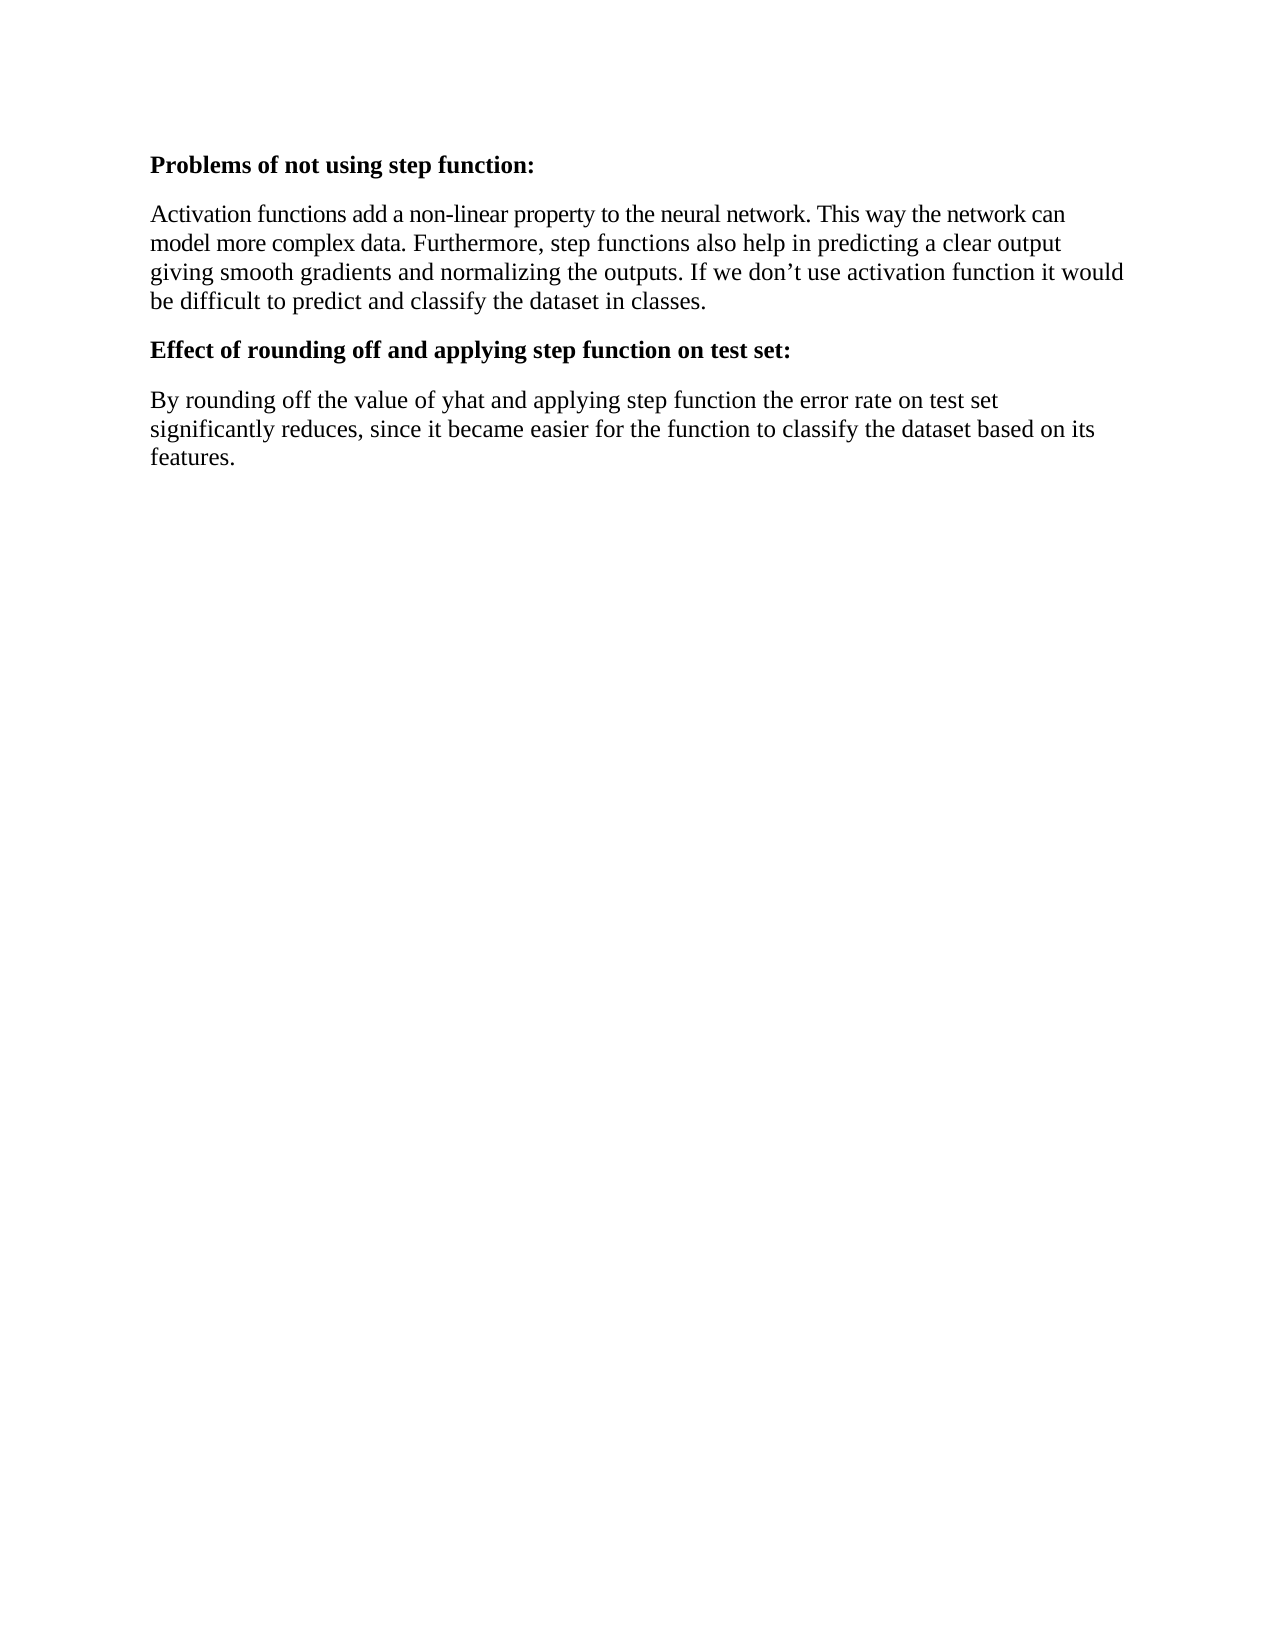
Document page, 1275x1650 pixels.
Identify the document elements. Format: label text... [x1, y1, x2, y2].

text By rounding off the value of yhat and applying step function the error rate on test set significantly reduces, since it became easier for the function to classify the dataset based on its features. [150, 385, 1125, 471]
text Problems of not using step function: [150, 150, 1125, 179]
text Activation functions add a non-linear property to the neural network. This way the network can model more complex data. Furthermore, step functions also help in predicting a clear output giving smooth gradients and normalizing the outputs. If we don’t use activation function it would be difficult to predict and classify the dataset in classes. [150, 199, 1125, 314]
text Effect of rounding off and applying step function on test set: [150, 335, 1125, 364]
